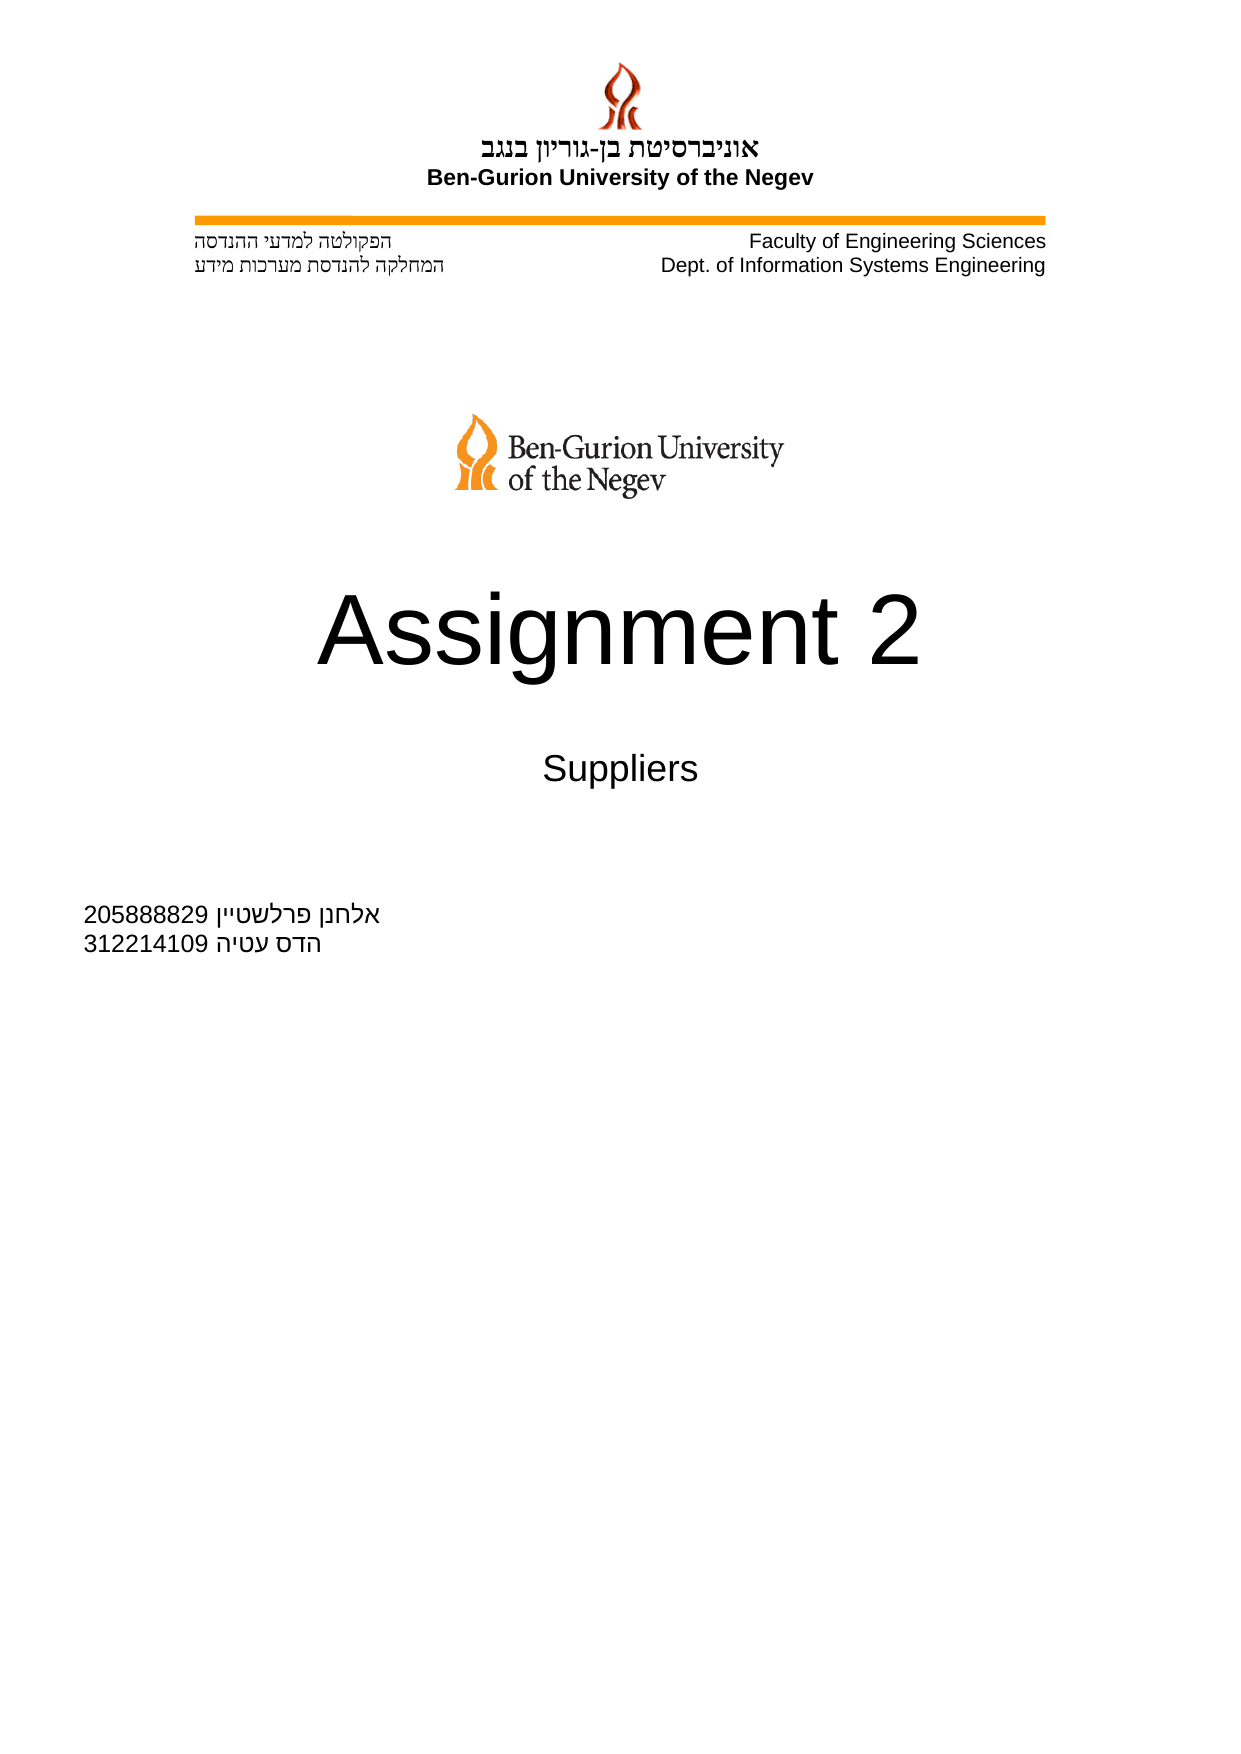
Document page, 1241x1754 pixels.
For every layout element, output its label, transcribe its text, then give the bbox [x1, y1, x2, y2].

text Suppliers [64, 746, 1176, 789]
picture [453, 410, 788, 503]
text הדס עטיה 312214109 [83, 929, 1176, 958]
text Assignment 2 [64, 571, 1176, 686]
text אלחנן פרלשטיין 205888829 [83, 900, 1176, 929]
picture [597, 61, 643, 131]
